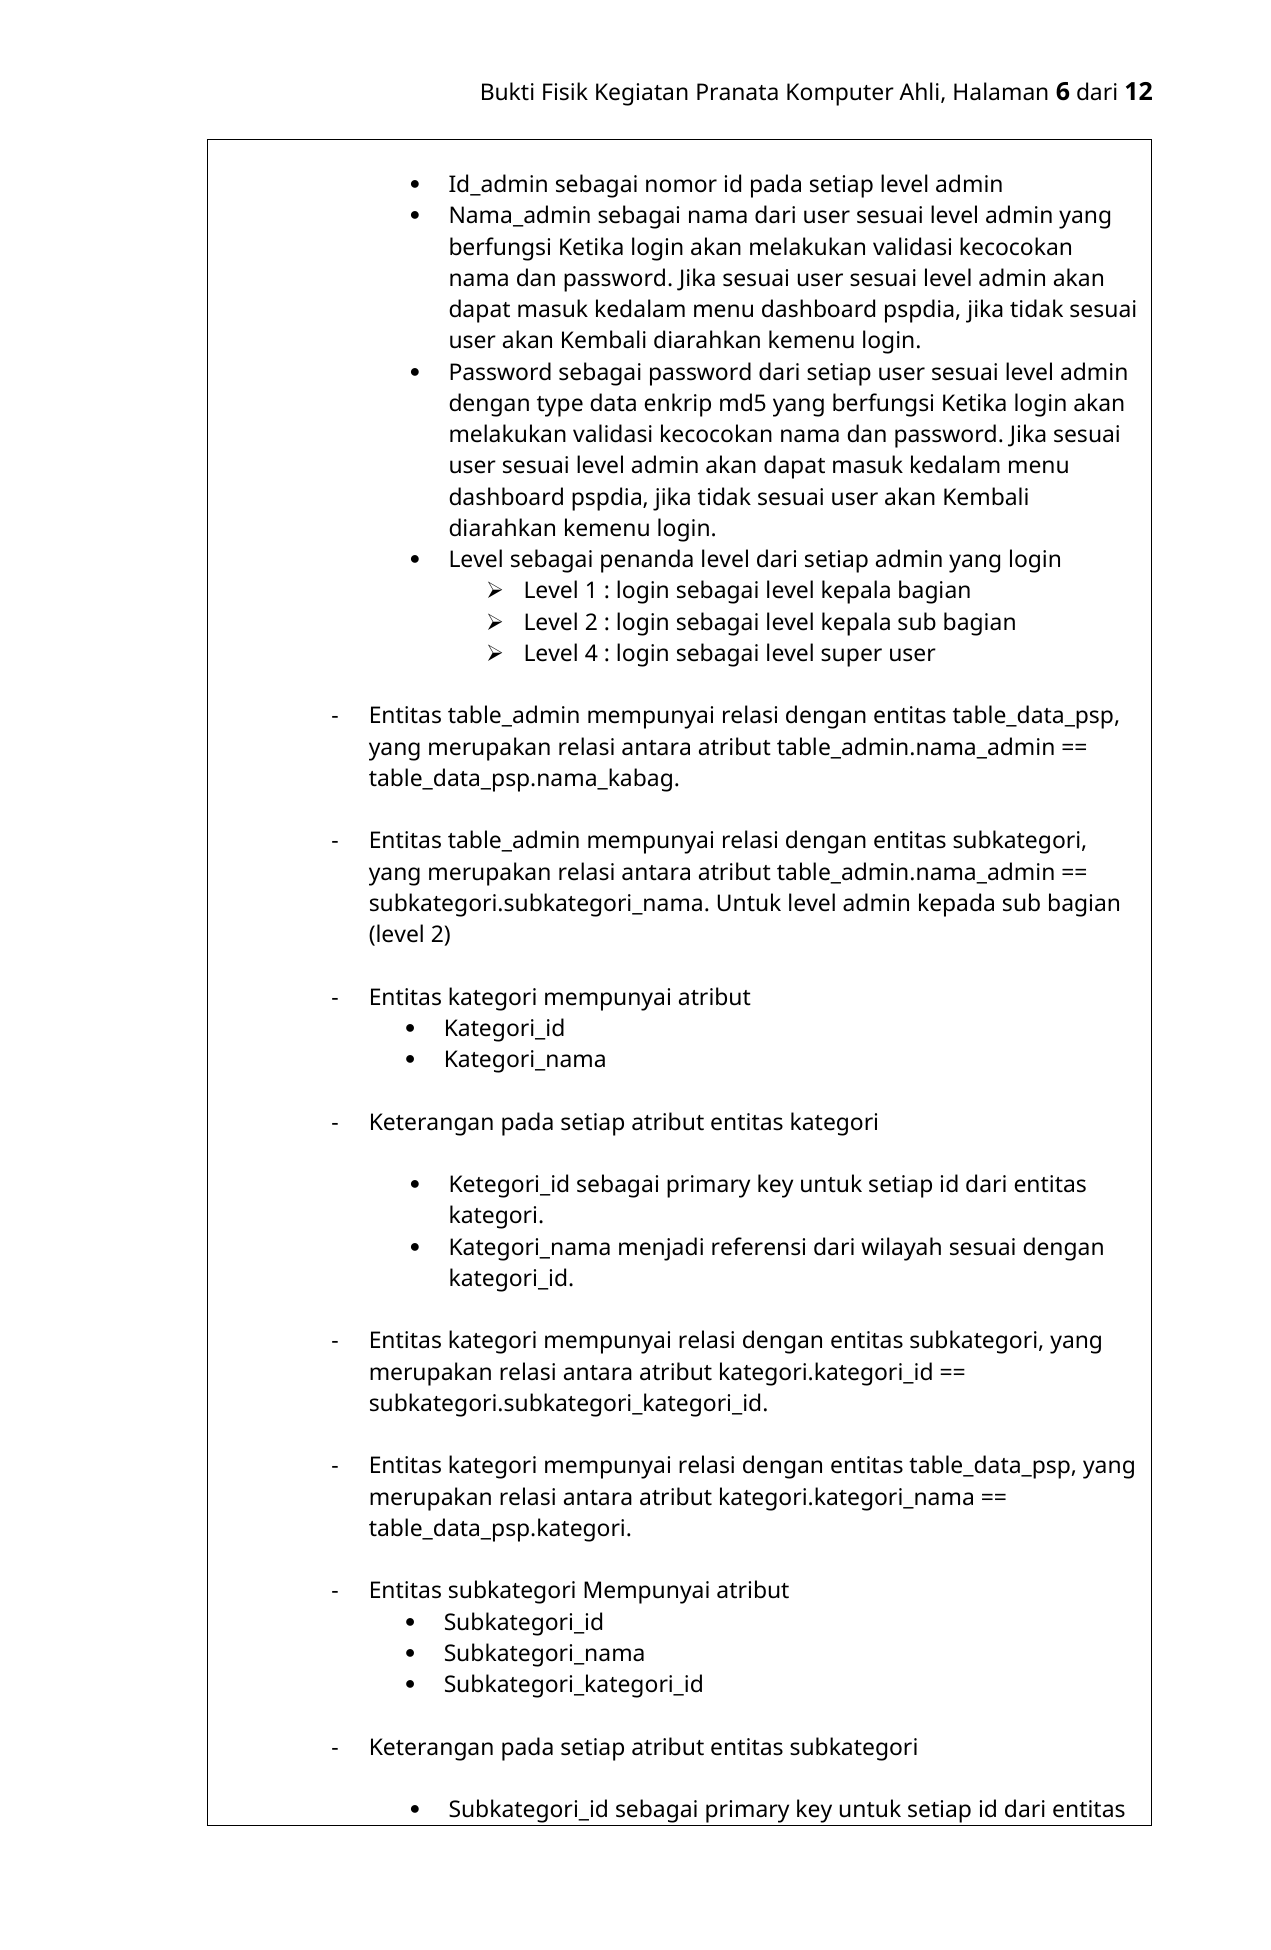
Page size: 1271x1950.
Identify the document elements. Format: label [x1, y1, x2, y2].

table_cell [208, 140, 1151, 1824]
